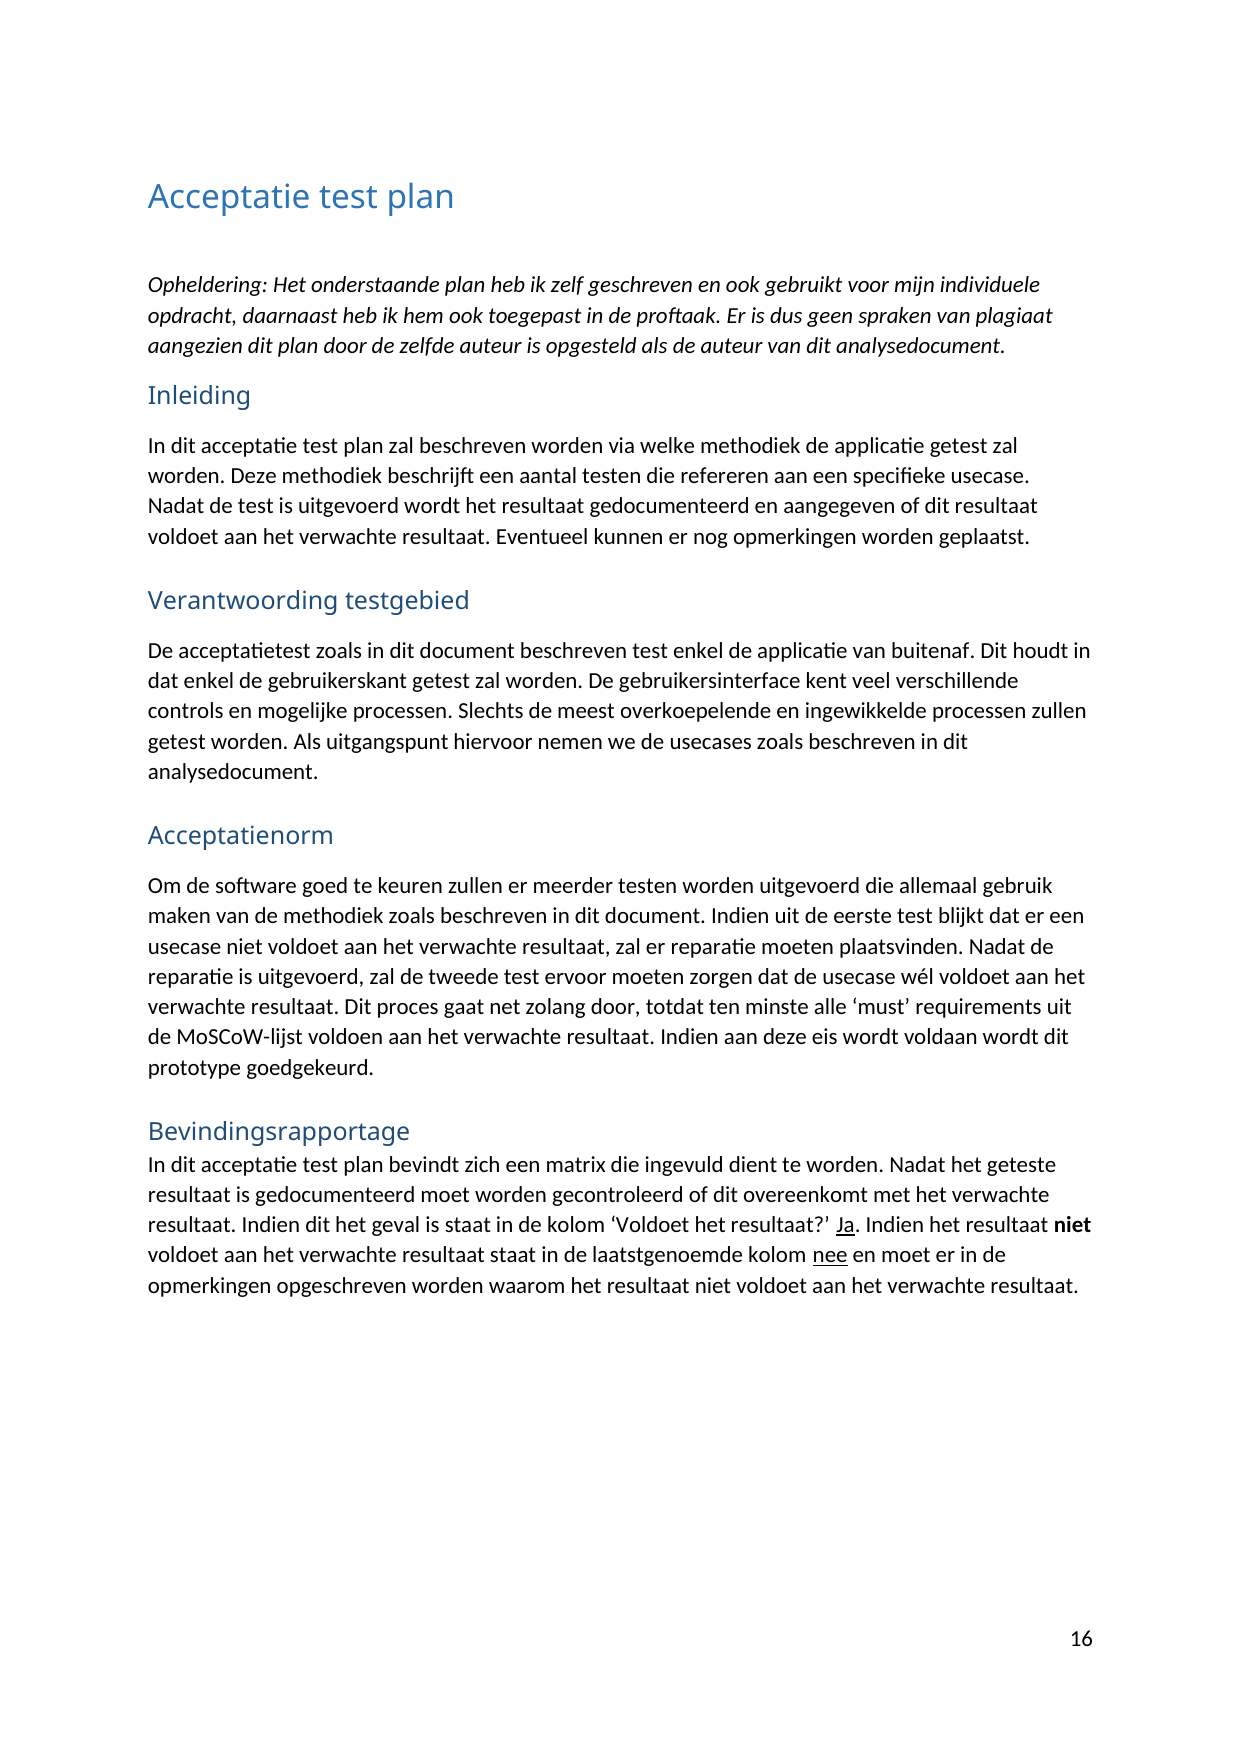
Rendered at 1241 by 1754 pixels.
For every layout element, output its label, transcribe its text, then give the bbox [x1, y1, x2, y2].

text Inleiding [148, 378, 1093, 412]
text De acceptatietest zoals in dit document beschreven test enkel de applicatie van buitenaf. Dit houdt in dat enkel de gebruikerskant getest zal worden. De gebruikersinterface kent veel verschillende controls en mogelijke processen. Slechts de meest overkoepelende en ingewikkelde processen zullen getest worden. Als uitgangspunt hiervoor nemen we de usecases zoals beschreven in dit analysedocument. Acceptatienorm [148, 636, 1093, 852]
text Opheldering: Het onderstaande plan heb ik zelf geschreven en ook gebruikt voor mijn individuele opdracht, daarnaast heb ik hem ook toegepast in de proftaak. Er is dus geen spraken van plagiaat aangezien dit plan door de zelfde auteur is opgesteld als de auteur van dit analysedocument. [148, 271, 1093, 359]
text Om de software goed te keuren zullen er meerder testen worden uitgevoerd die allemaal gebruik maken van de methodiek zoals beschreven in dit document. Indien uit de eerste test blijkt dat er een usecase niet voldoet aan het verwachte resultaat, zal er reparatie moeten plaatsvinden. Nadat de reparatie is uitgevoerd, zal de tweede test ervoor moeten zorgen dat de usecase wél voldoet aan het verwachte resultaat. Dit proces gaat net zolang door, totdat ten minste alle ‘must’ requirements uit de MoSCoW-lijst voldoen aan het verwachte resultaat. Indien aan deze eis wordt voldaan wordt dit prototype goedgekeurd. Bevindingsrapportage In dit acceptatie test plan bevindt zich een matrix die ingevuld dient te worden. Nadat het geteste resultaat is gedocumenteerd moet worden gecontroleerd of dit overeenkomt met het verwachte resultaat. Indien dit het geval is staat in de kolom ‘Voldoet het resultaat?’ Ja. Indien het resultaat niet voldoet aan het verwachte resultaat staat in de laatstgenoemde kolom nee en moet er in de opmerkingen opgeschreven worden waarom het resultaat niet voldoet aan het verwachte resultaat. [148, 871, 1093, 1329]
subtitle Acceptatie test plan [148, 173, 1093, 267]
text In dit acceptatie test plan zal beschreven worden via welke methodiek de applicatie getest zal worden. Deze methodiek beschrijft een aantal testen die refereren aan een specifieke usecase. Nadat de test is uitgevoerd wordt het resultaat gedocumenteerd en aangegeven of dit resultaat voldoet aan het verwachte resultaat. Eventueel kunnen er nog opmerkingen worden geplaatst. Verantwoording testgebied [148, 431, 1093, 617]
